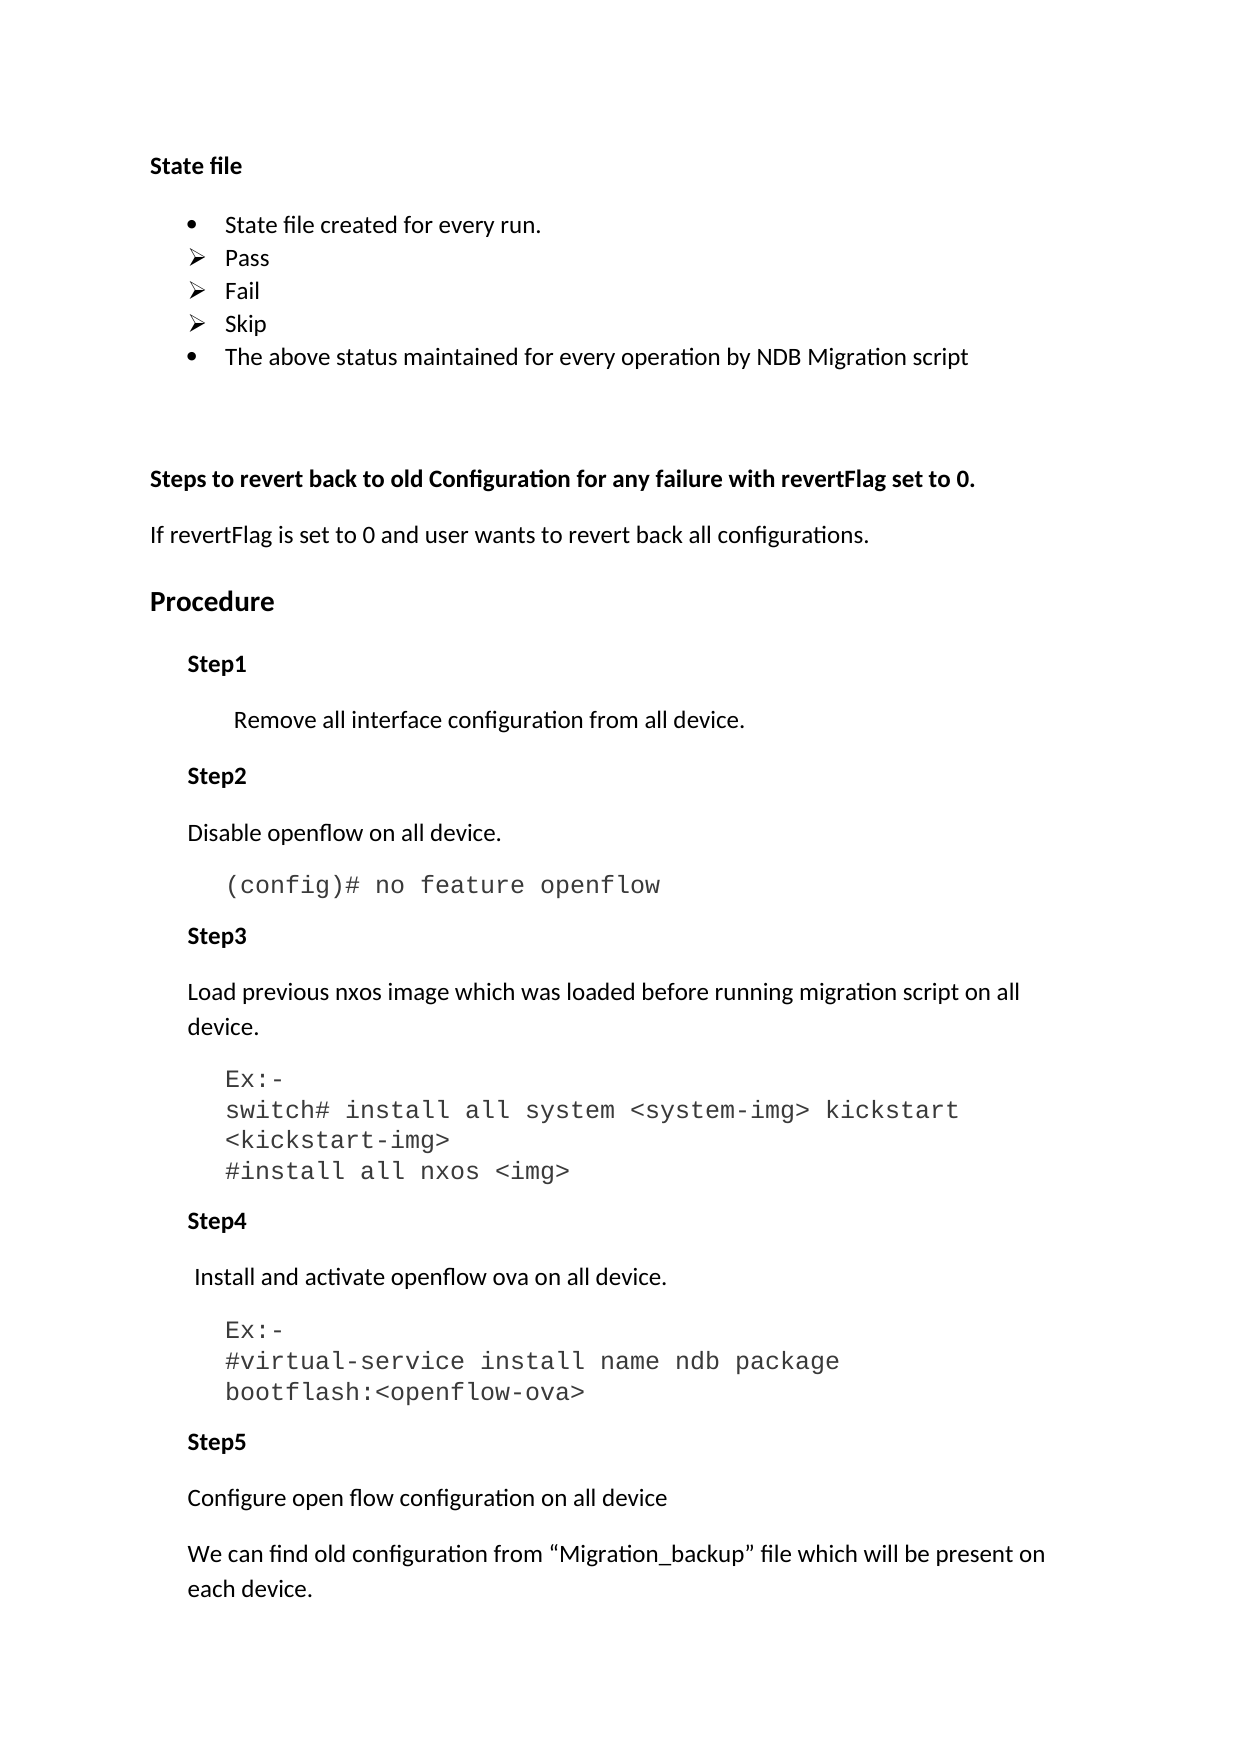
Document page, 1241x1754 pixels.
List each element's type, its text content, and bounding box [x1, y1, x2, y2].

text Load previous nxos image which was loaded before running migration script on all device. [187, 976, 1090, 1041]
text Step1 [187, 648, 1090, 678]
text Configure open flow configuration on all device [187, 1482, 1090, 1513]
list State file created for every run. [187, 210, 1090, 240]
text We can find old configuration from “Migration_backup” file which will be present on each device. [187, 1538, 1090, 1603]
text Steps to revert back to old Configuration for any failure with revertFlag set to 0. [150, 463, 1090, 494]
text Disable openflow on all device. [187, 817, 1090, 848]
list switch# install all system <system-img> kickstart <kickstart-img> [225, 1097, 1090, 1156]
list Fail [187, 276, 1090, 306]
list Skip [187, 308, 1090, 339]
text Step2 [187, 760, 1090, 791]
text If revertFlag is set to 0 and user wants to revert back all configurations. [150, 519, 1090, 549]
list The above status maintained for every operation by NDB Migration script [187, 341, 1090, 372]
list Ex:- [225, 1067, 1090, 1095]
text State file [150, 150, 1090, 181]
text Step5 [187, 1426, 1090, 1457]
text Procedure [150, 583, 1090, 619]
list (config)# no feature openflow [225, 873, 1090, 901]
text Install and activate openflow ova on all device. [187, 1261, 1090, 1292]
list #install all nxos <img> [225, 1158, 1090, 1187]
list Pass [187, 243, 1090, 273]
text Step4 [187, 1206, 1090, 1236]
list #virtual-service install name ndb package bootflash:<openflow-ova> [225, 1348, 1090, 1407]
list Ex:- [225, 1318, 1090, 1346]
text Remove all interface configuration from all device. [187, 704, 1090, 734]
text Step3 [187, 920, 1090, 951]
